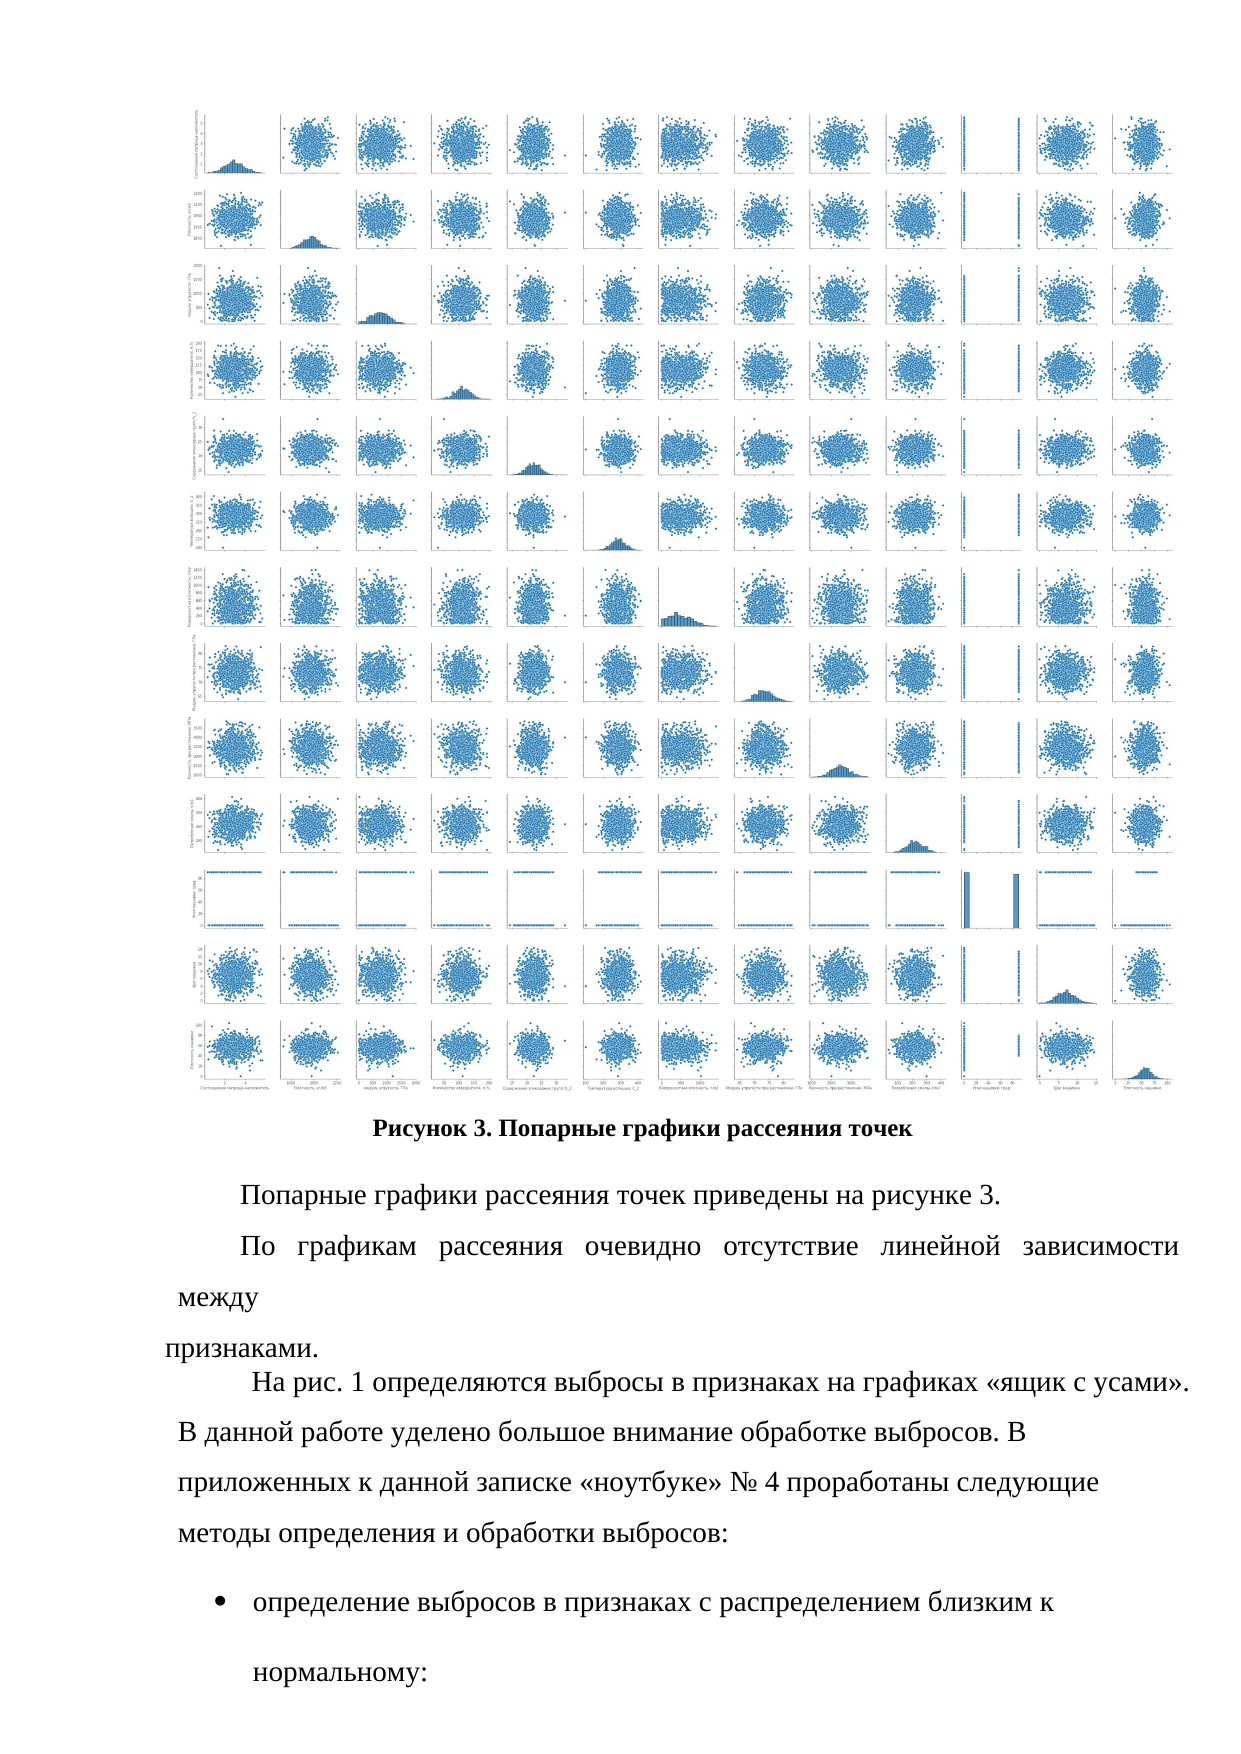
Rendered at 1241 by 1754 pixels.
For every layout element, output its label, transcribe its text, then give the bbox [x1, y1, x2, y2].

list определение выбросов в признаках с распределением близким к [215, 1584, 1194, 1618]
picture [186, 108, 1174, 1092]
text В данной работе уделено большое внимание обработке выбросов. В приложенных к данной записке «ноутбуке» № 4 проработаны следующие методы определения и обработки выбросов: [178, 1414, 1194, 1548]
text Попарные графики рассеяния точек приведены на рисунке 3. [165, 1178, 1194, 1212]
text признаками. [165, 1330, 1194, 1364]
text нормальному: [253, 1654, 1194, 1687]
text По графикам рассеяния очевидно отсутствие линейной зависимости между [178, 1228, 1180, 1312]
text На рис. 1 определяются выбросы в признаках на графиках «ящик с усами». [178, 1364, 1194, 1397]
text Рисунок 3. Попарные графики рассеяния точек [372, 1113, 1194, 1142]
